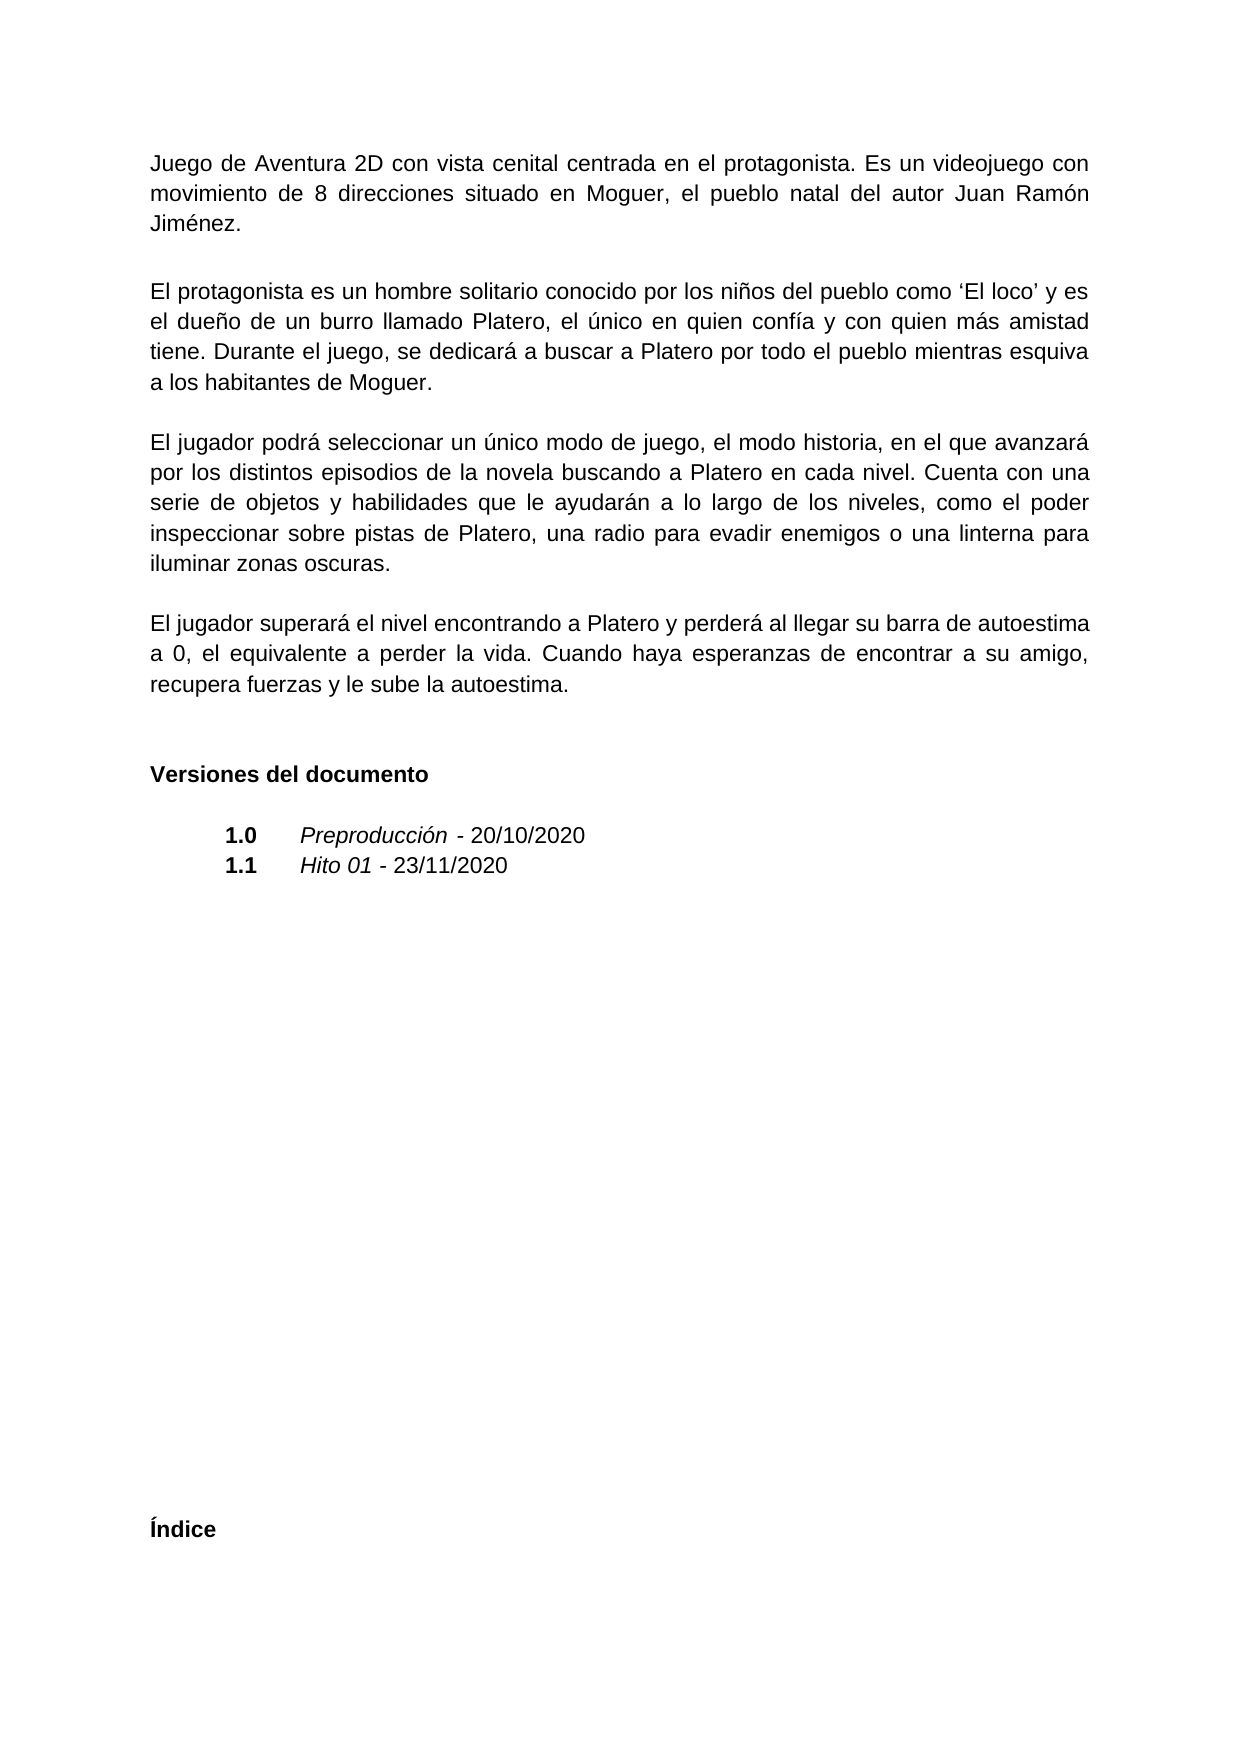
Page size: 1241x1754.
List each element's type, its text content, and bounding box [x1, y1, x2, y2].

text Índice [150, 1516, 1090, 1543]
text Juego de Aventura 2D con vista cenital centrada en el protagonista. Es un videojuego con movimiento de 8 direcciones situado en Moguer, el pueblo natal del autor Juan Ramón Jiménez. [150, 150, 1090, 237]
text El jugador podrá seleccionar un único modo de juego, el modo historia, en el que avanzará por los distintos episodios de la novela buscando a Platero en cada nivel. Cuenta con una serie de objetos y habilidades que le ayudarán a lo largo de los niveles, como el poder inspeccionar sobre pistas de Platero, una radio para evadir enemigos o una linterna para iluminar zonas oscuras. [150, 429, 1090, 576]
text El protagonista es un hombre solitario conocido por los niños del pueblo como ‘El loco’ y es el dueño de un burro llamado Platero, el único en quien confía y con quien más amistad tiene. Durante el juego, se dedicará a buscar a Platero por todo el pueblo mientras esquiva a los habitantes de Moguer. [150, 278, 1090, 395]
text Versiones del documento [150, 761, 1090, 788]
text El jugador superará el nivel encontrando a Platero y perderá al llegar su barra de autoestima a 0, el equivalente a perder la vida. Cuando haya esperanzas de encontrar a su amigo, recupera fuerzas y le sube la autoestima. [150, 610, 1090, 697]
text 1.0 Preproducción - 20/10/2020 [150, 822, 1090, 848]
text 1.1 Hito 01 - 23/11/2020 [150, 852, 1090, 878]
